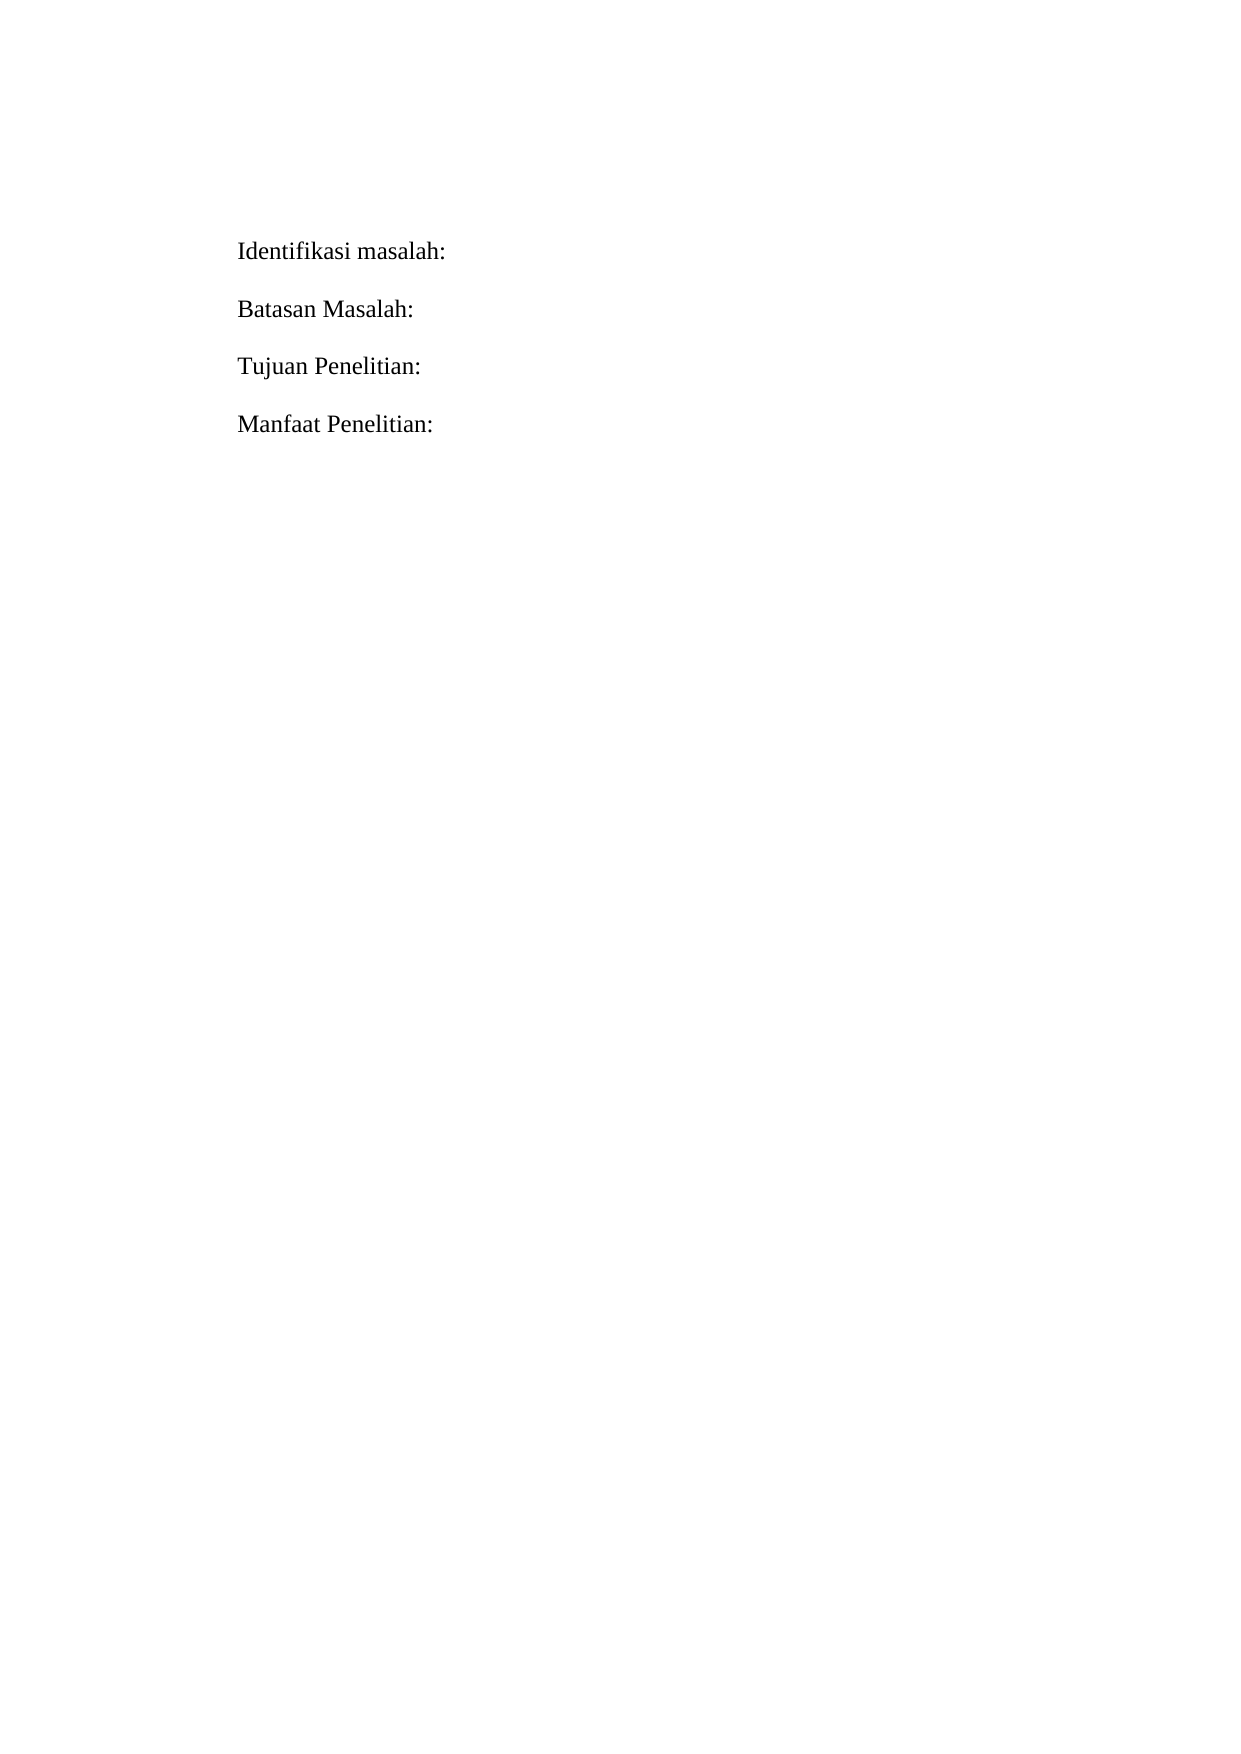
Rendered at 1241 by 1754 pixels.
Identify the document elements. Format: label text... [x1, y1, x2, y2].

text Manfaat Penelitian: [237, 409, 1063, 437]
text Batasan Masalah: [237, 294, 1063, 322]
text Identifikasi masalah: [237, 236, 1063, 265]
text Tujuan Penelitian: [237, 351, 1063, 380]
